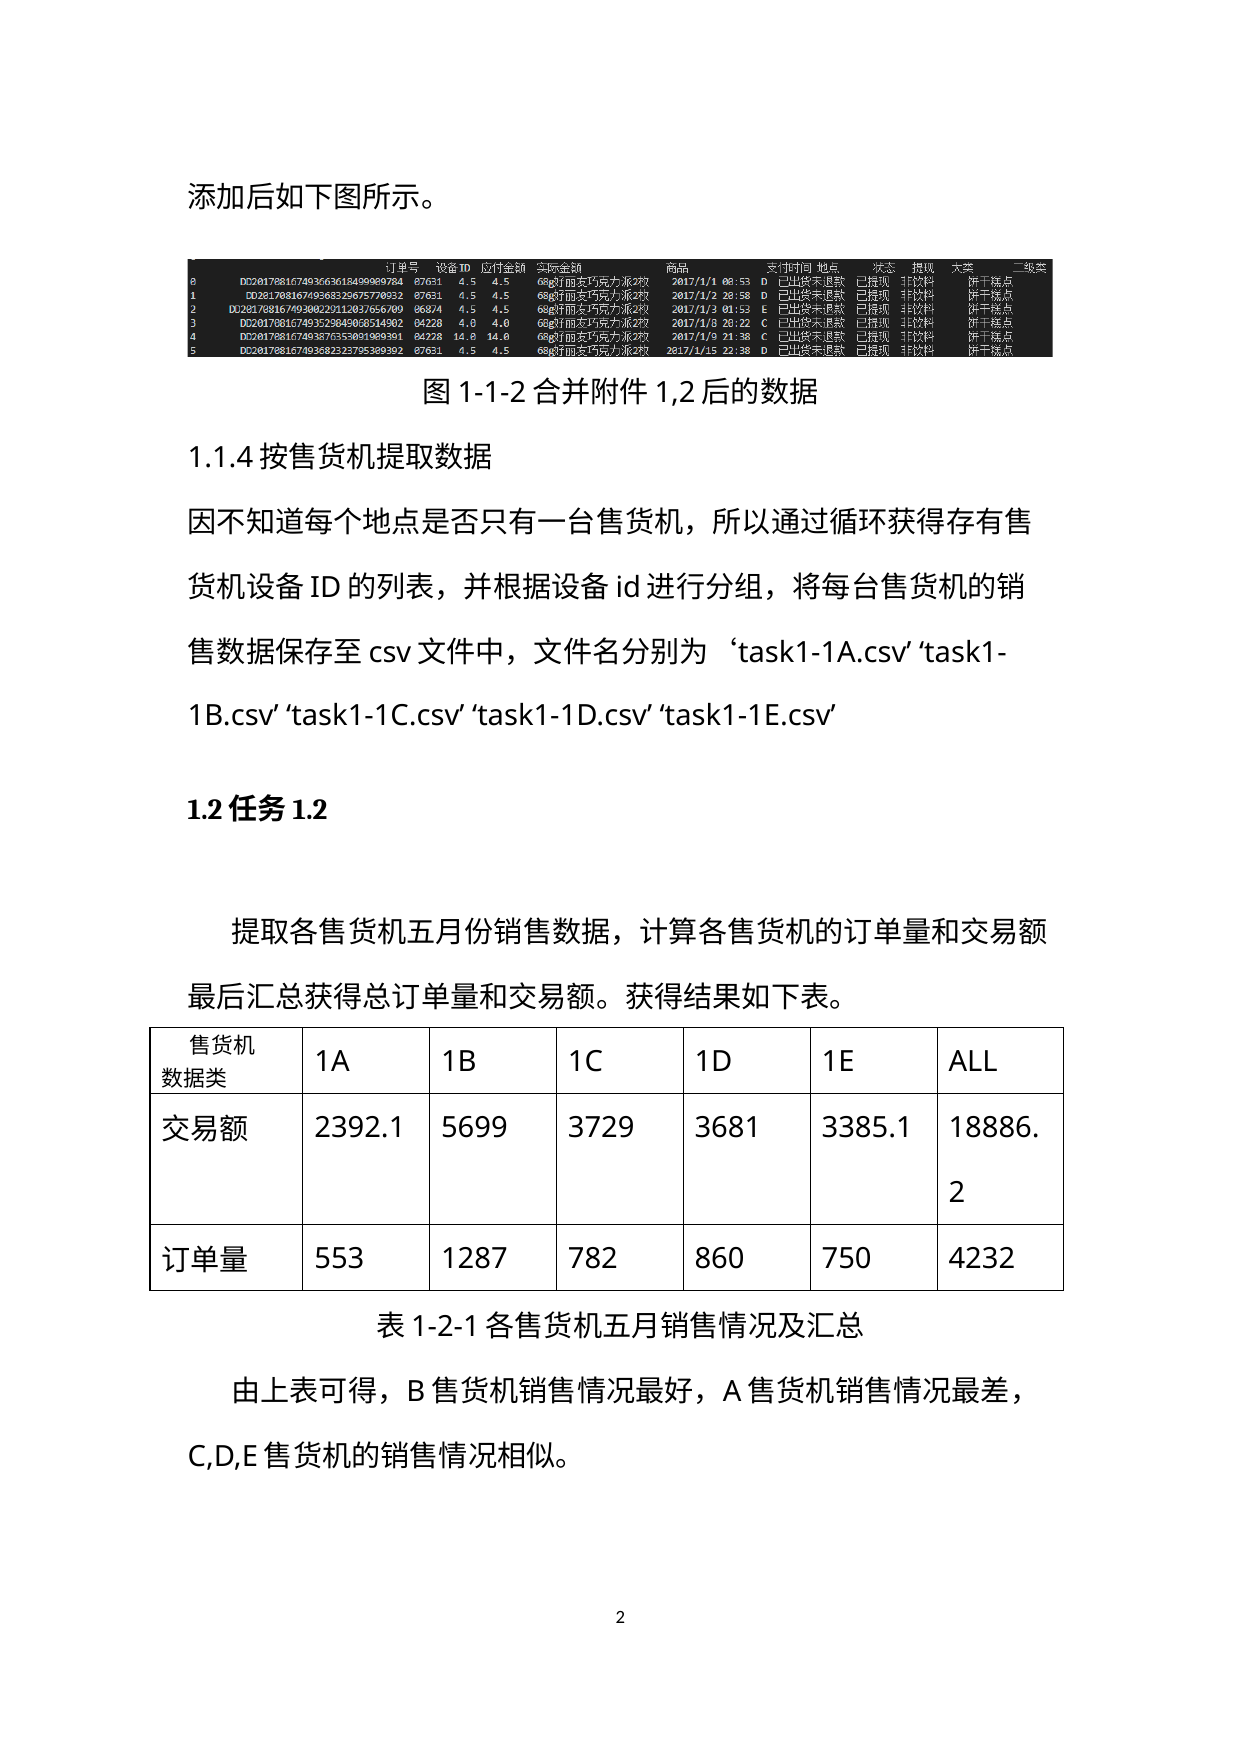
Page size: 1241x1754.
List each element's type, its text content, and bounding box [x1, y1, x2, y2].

table_cell 3681 [684, 1094, 810, 1224]
table_cell 交易额 [151, 1094, 302, 1224]
table_cell 1287 [430, 1225, 556, 1290]
table_cell 860 [684, 1225, 810, 1290]
table_cell 4232 [938, 1225, 1063, 1290]
text 表1-2-1各售货机五月销售情况及汇总 [187, 1291, 1053, 1356]
picture [187, 259, 1053, 357]
table_cell 3385.1 [811, 1094, 937, 1224]
table_header 1D [684, 1028, 810, 1093]
subtitle 1.2任务1.2 [187, 774, 1053, 839]
table_cell 5699 [430, 1094, 556, 1224]
table_cell 18886.2 [938, 1094, 1063, 1224]
table_cell 2392.1 [303, 1094, 429, 1224]
text 图1-1-2合并附件1,2后的数据 [187, 357, 1053, 422]
table_header 售货机 数据类 [151, 1028, 302, 1093]
table_cell 3729 [557, 1094, 683, 1224]
text 提取各售货机五月份销售数据，计算各售货机的订单量和交易额最后汇总获得总订单量和交易额。获得结果如下表。 [187, 897, 1053, 1027]
text 1.1.4按售货机提取数据 [187, 422, 1053, 487]
text 由上表可得，B售货机销售情况最好，A售货机销售情况最差，C,D,E售货机的销售情况相似。 [187, 1356, 1053, 1486]
table_cell 订单量 [151, 1225, 302, 1290]
table_header ALL [938, 1028, 1063, 1093]
table_header 1E [811, 1028, 937, 1093]
table_header 1A [303, 1028, 429, 1093]
table_cell 750 [811, 1225, 937, 1290]
table_header 1C [557, 1028, 683, 1093]
table_header 1B [430, 1028, 556, 1093]
table_cell 553 [303, 1225, 429, 1290]
table_cell 782 [557, 1225, 683, 1290]
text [187, 162, 1053, 227]
text 因不知道每个地点是否只有一台售货机，所以通过循环获得存有售货机设备ID的列表，并根据设备id进行分组，将每台售货机的销售数据保存至csv文件中，文件名分别为‘task1-1A.csv’ ‘task1-1B.csv’ ‘task1-1C.csv’ ‘task1-1D.csv’ ‘task1-1E.csv’ [187, 487, 1053, 747]
